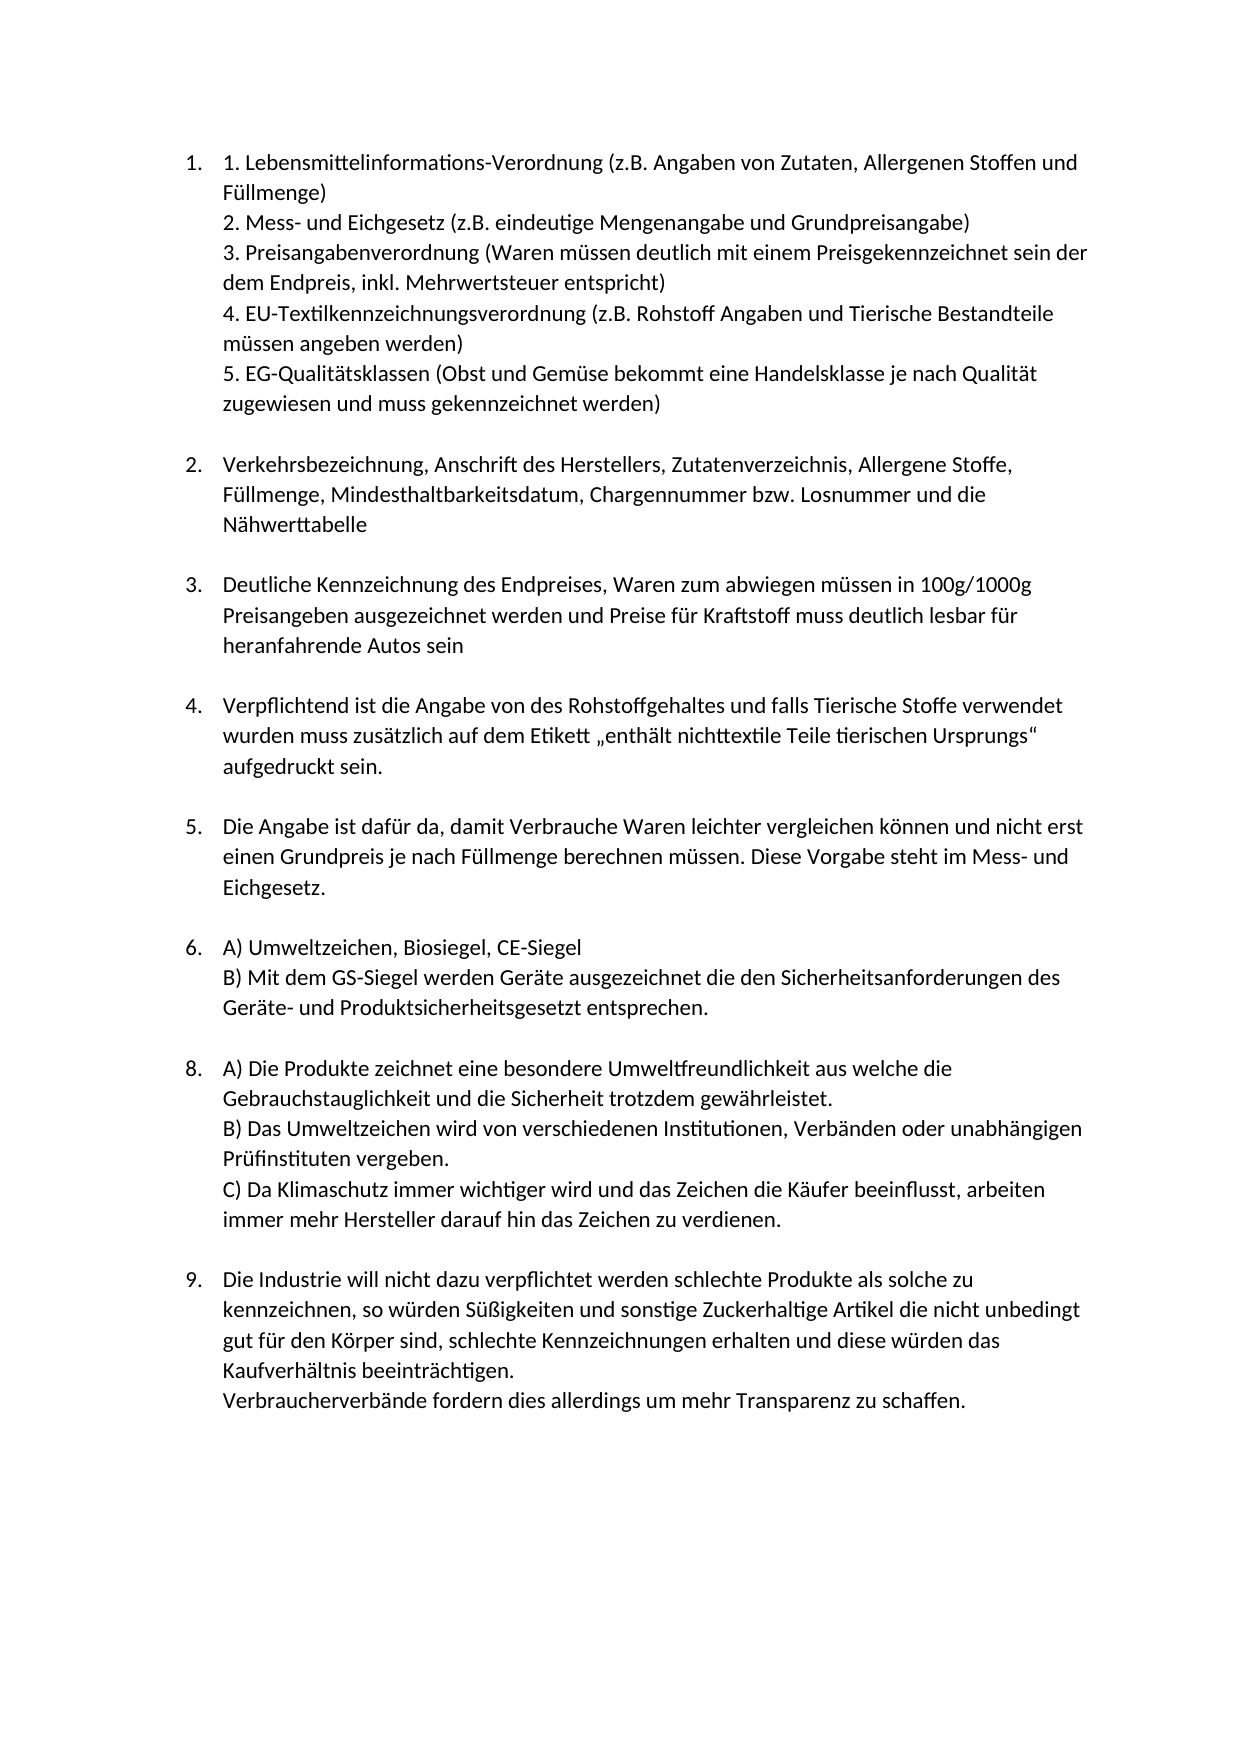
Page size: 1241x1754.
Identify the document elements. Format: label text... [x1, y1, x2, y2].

list Verkehrsbezeichnung, Anschrift des Herstellers, Zutatenverzeichnis, Allergene Stoffe, Füllmenge, Mindesthaltbarkeitsdatum, Chargennummer bzw. Losnummer und die Nähwerttabelle [185, 450, 1093, 538]
list B) Mit dem GS-Siegel werden Geräte ausgezeichnet die den Sicherheitsanforderungen des Geräte- und Produktsicherheitsgesetzt entsprechen. [223, 963, 1093, 1021]
list 1. Lebensmittelinformations-Verordnung (z.B. Angaben von Zutaten, Allergenen Stoffen und Füllmenge) [185, 148, 1093, 206]
list A) Die Produkte zeichnet eine besondere Umweltfreundlichkeit aus welche die Gebrauchstauglichkeit und die Sicherheit trotzdem gewährleistet. [185, 1054, 1093, 1112]
list 5. EG-Qualitätsklassen (Obst und Gemüse bekommt eine Handelsklasse je nach Qualität zugewiesen und muss gekennzeichnet werden) [223, 359, 1093, 417]
list Die Industrie will nicht dazu verpflichtet werden schlechte Produkte als solche zu kennzeichnen, so würden Süßigkeiten und sonstige Zuckerhaltige Artikel die nicht unbedingt gut für den Körper sind, schlechte Kennzeichnungen erhalten und diese würden das Kaufverhältnis beeinträchtigen. Verbraucherverbände fordern dies allerdings um mehr Transparenz zu schaffen. [185, 1265, 1093, 1414]
list Die Angabe ist dafür da, damit Verbrauche Waren leichter vergleichen können und nicht erst einen Grundpreis je nach Füllmenge berechnen müssen. Diese Vorgabe steht im Mess- und Eichgesetz. [185, 812, 1093, 901]
list Deutliche Kennzeichnung des Endpreises, Waren zum abwiegen müssen in 100g/1000g Preisangeben ausgezeichnet werden und Preise für Kraftstoff muss deutlich lesbar für heranfahrende Autos sein [185, 571, 1093, 659]
list Verpflichtend ist die Angabe von des Rohstoffgehaltes und falls Tierische Stoffe verwendet wurden muss zusätzlich auf dem Etikett „enthält nichttextile Teile tierischen Ursprungs“ aufgedruckt sein. [185, 691, 1093, 780]
list B) Das Umweltzeichen wird von verschiedenen Institutionen, Verbänden oder unabhängigen Prüfinstituten vergeben. C) Da Klimaschutz immer wichtiger wird und das Zeichen die Käufer beeinflusst, arbeiten immer mehr Hersteller darauf hin das Zeichen zu verdienen. [223, 1114, 1093, 1263]
list 2. Mess- und Eichgesetz (z.B. eindeutige Mengenangabe und Grundpreisangabe) [223, 208, 1093, 236]
list A) Umweltzeichen, Biosiegel, CE-Siegel [185, 933, 1093, 961]
list 3. Preisangabenverordnung (Waren müssen deutlich mit einem Preisgekennzeichnet sein der dem Endpreis, inkl. Mehrwertsteuer entspricht) [223, 238, 1093, 296]
list 4. EU-Textilkennzeichnungsverordnung (z.B. Rohstoff Angaben und Tierische Bestandteile müssen angeben werden) [223, 299, 1093, 357]
